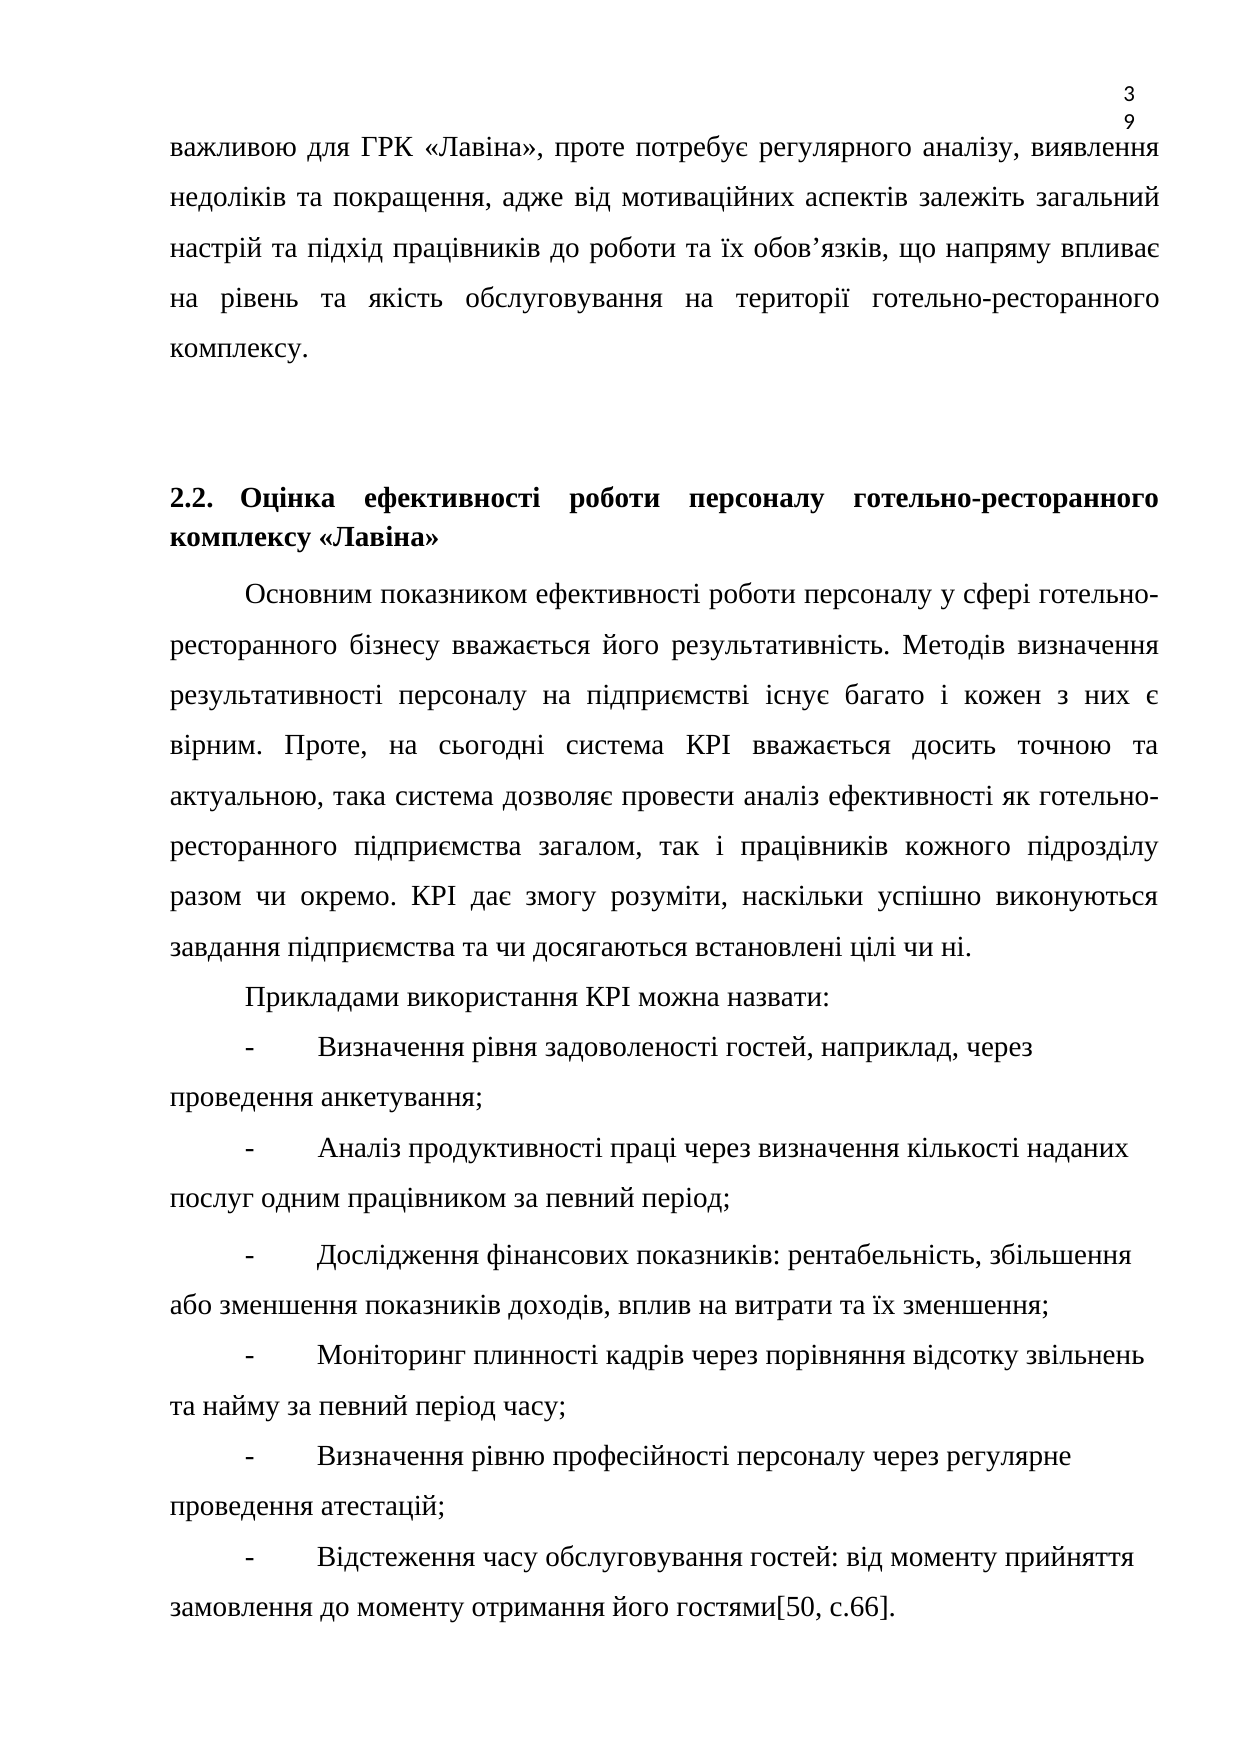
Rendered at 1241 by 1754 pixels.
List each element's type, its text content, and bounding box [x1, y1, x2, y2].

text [169, 129, 1160, 364]
list Визначення рівню професійності персоналу через регулярне [169, 1438, 1160, 1472]
list Аналіз продуктивності праці через визначення кількості наданих [169, 1130, 1160, 1163]
text замовлення до моменту отримання його гостями[50, с.66]. [169, 1589, 1160, 1622]
list Дослідження фінансових показників: рентабельність, збільшення [169, 1237, 1160, 1270]
list Відстеження часу обслуговування гостей: від моменту прийняття [169, 1539, 1160, 1572]
text проведення анкетування; [169, 1079, 1160, 1113]
text проведення атестацій; [169, 1488, 1160, 1522]
text Прикладами використання КРІ можна назвати: [169, 979, 1160, 1012]
text Основним показником ефективності роботи персоналу у сфері готельно- ресторанного бізнесу вважається його результативність. Методів визначення результативності персоналу на підприємстві існує багато і кожен з них є вірним. Проте, на сьогодні система КРІ вважається досить точною та актуальною, така система дозволяє провести аналіз ефективності як готельно- ресторанного підприємства загалом, так і працівників кожного підрозділу разом чи окремо. КРІ дає змогу розуміти, наскільки успішно виконуються завдання підприємства та чи досягаються встановлені цілі чи ні. [169, 576, 1160, 962]
text послуг одним працівником за певний період; [169, 1180, 1160, 1214]
list Визначення рівня задоволеності гостей, наприклад, через [169, 1029, 1160, 1063]
text та найму за певний період часу; [169, 1388, 1160, 1421]
text або зменшення показників доходів, вплив на витрати та їх зменшення; [169, 1287, 1160, 1321]
list Моніторинг плинності кадрів через порівняння відсотку звільнень [169, 1337, 1160, 1371]
list Оцінка ефективності роботи персоналу готельно-ресторанного комплексу «Лавіна» [169, 481, 1160, 553]
